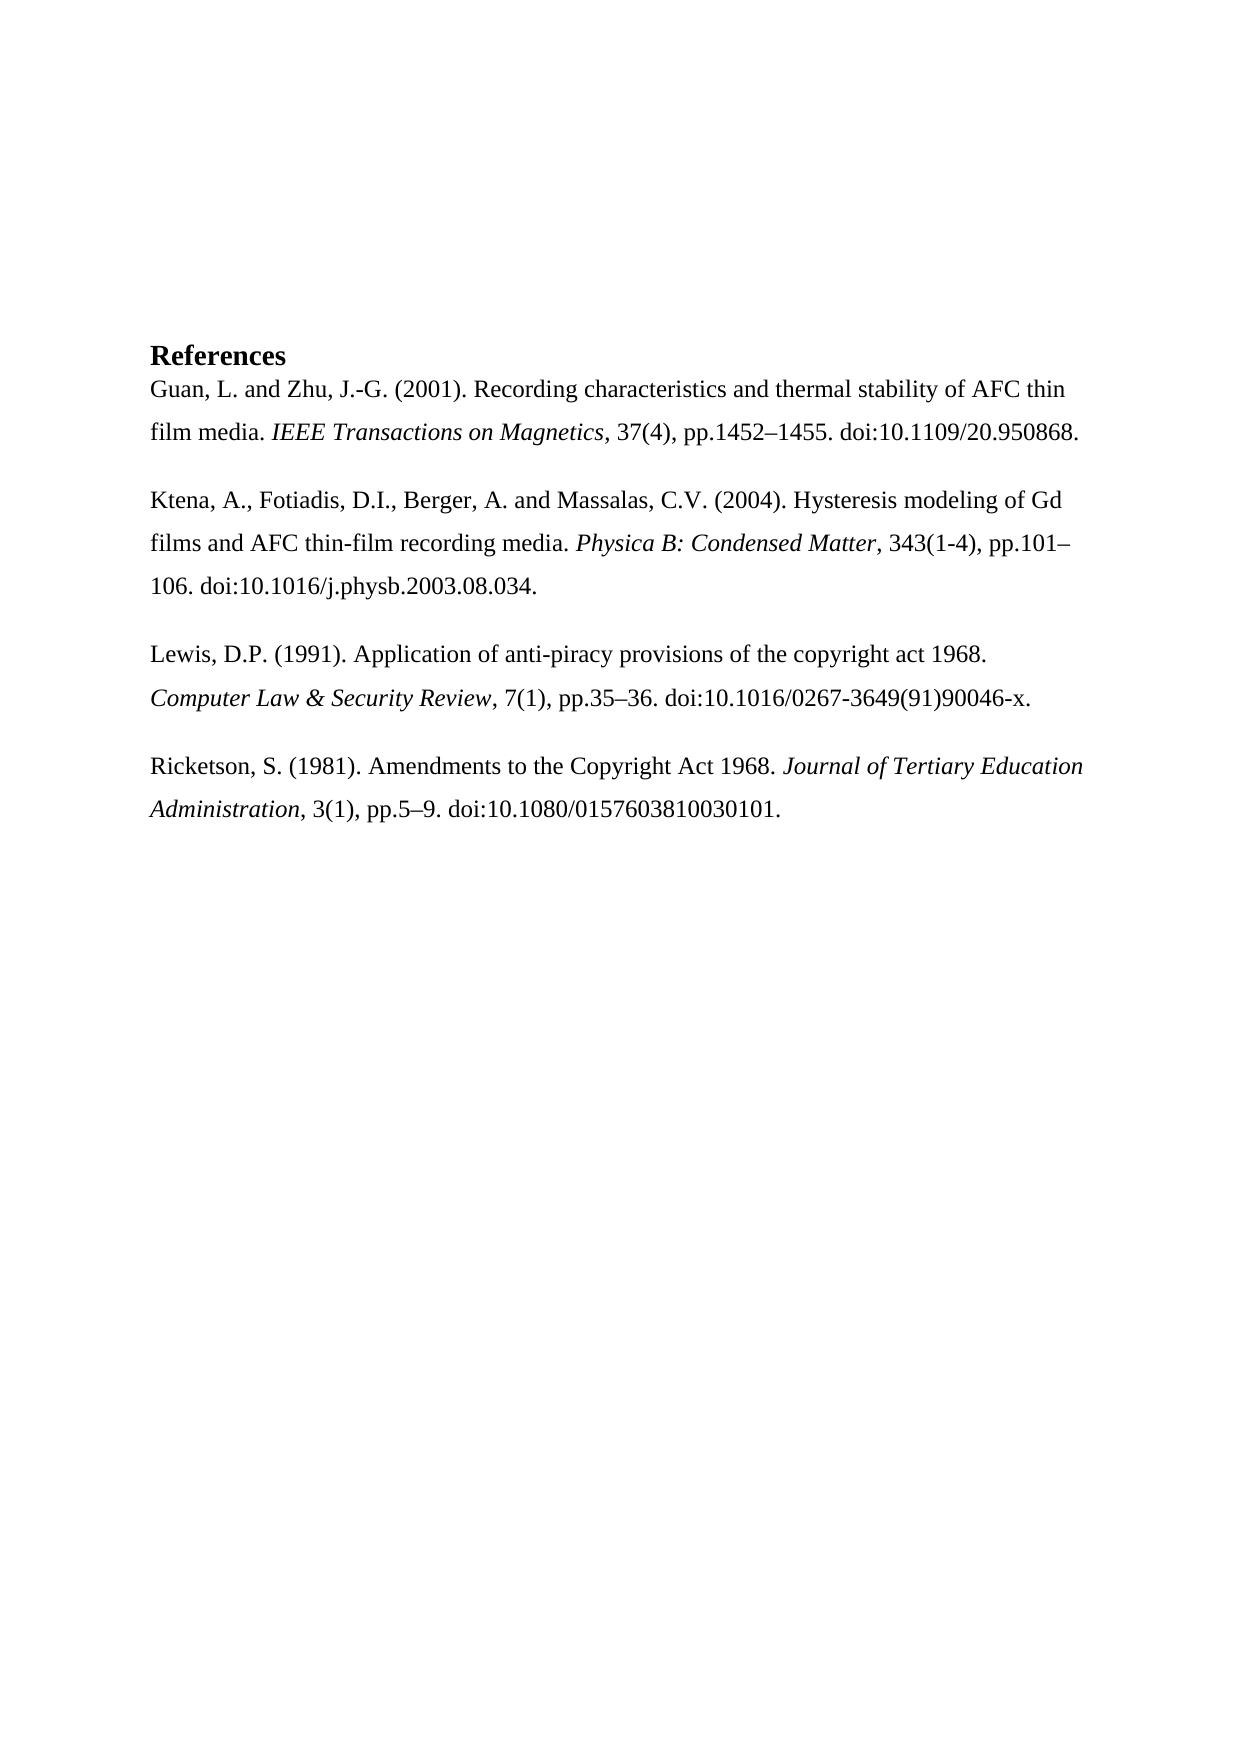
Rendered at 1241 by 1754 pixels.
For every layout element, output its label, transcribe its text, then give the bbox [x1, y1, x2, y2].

text Lewis, D.P. (1991). Application of anti-piracy provisions of the copyright act 1968. Computer Law & Security Review, 7(1), pp.35–36. doi:10.1016/0267-3649(91)90046-x. [150, 639, 1090, 711]
text Guan, L. and Zhu, J.-G. (2001). Recording characteristics and thermal stability of AFC thin film media. IEEE Transactions on Magnetics, 37(4), pp.1452–1455. doi:10.1109/20.950868. [150, 374, 1090, 446]
text Ricketson, S. (1981). Amendments to the Copyright Act 1968. Journal of Tertiary Education Administration, 3(1), pp.5–9. doi:10.1080/0157603810030101. [150, 751, 1090, 823]
subtitle References [150, 338, 1090, 371]
text Ktena, A., Fotiadis, D.I., Berger, A. and Massalas, C.V. (2004). Hysteresis modeling of Gd films and AFC thin-film recording media. Physica B: Condensed Matter, 343(1-4), pp.101–106. doi:10.1016/j.physb.2003.08.034. [150, 485, 1090, 600]
